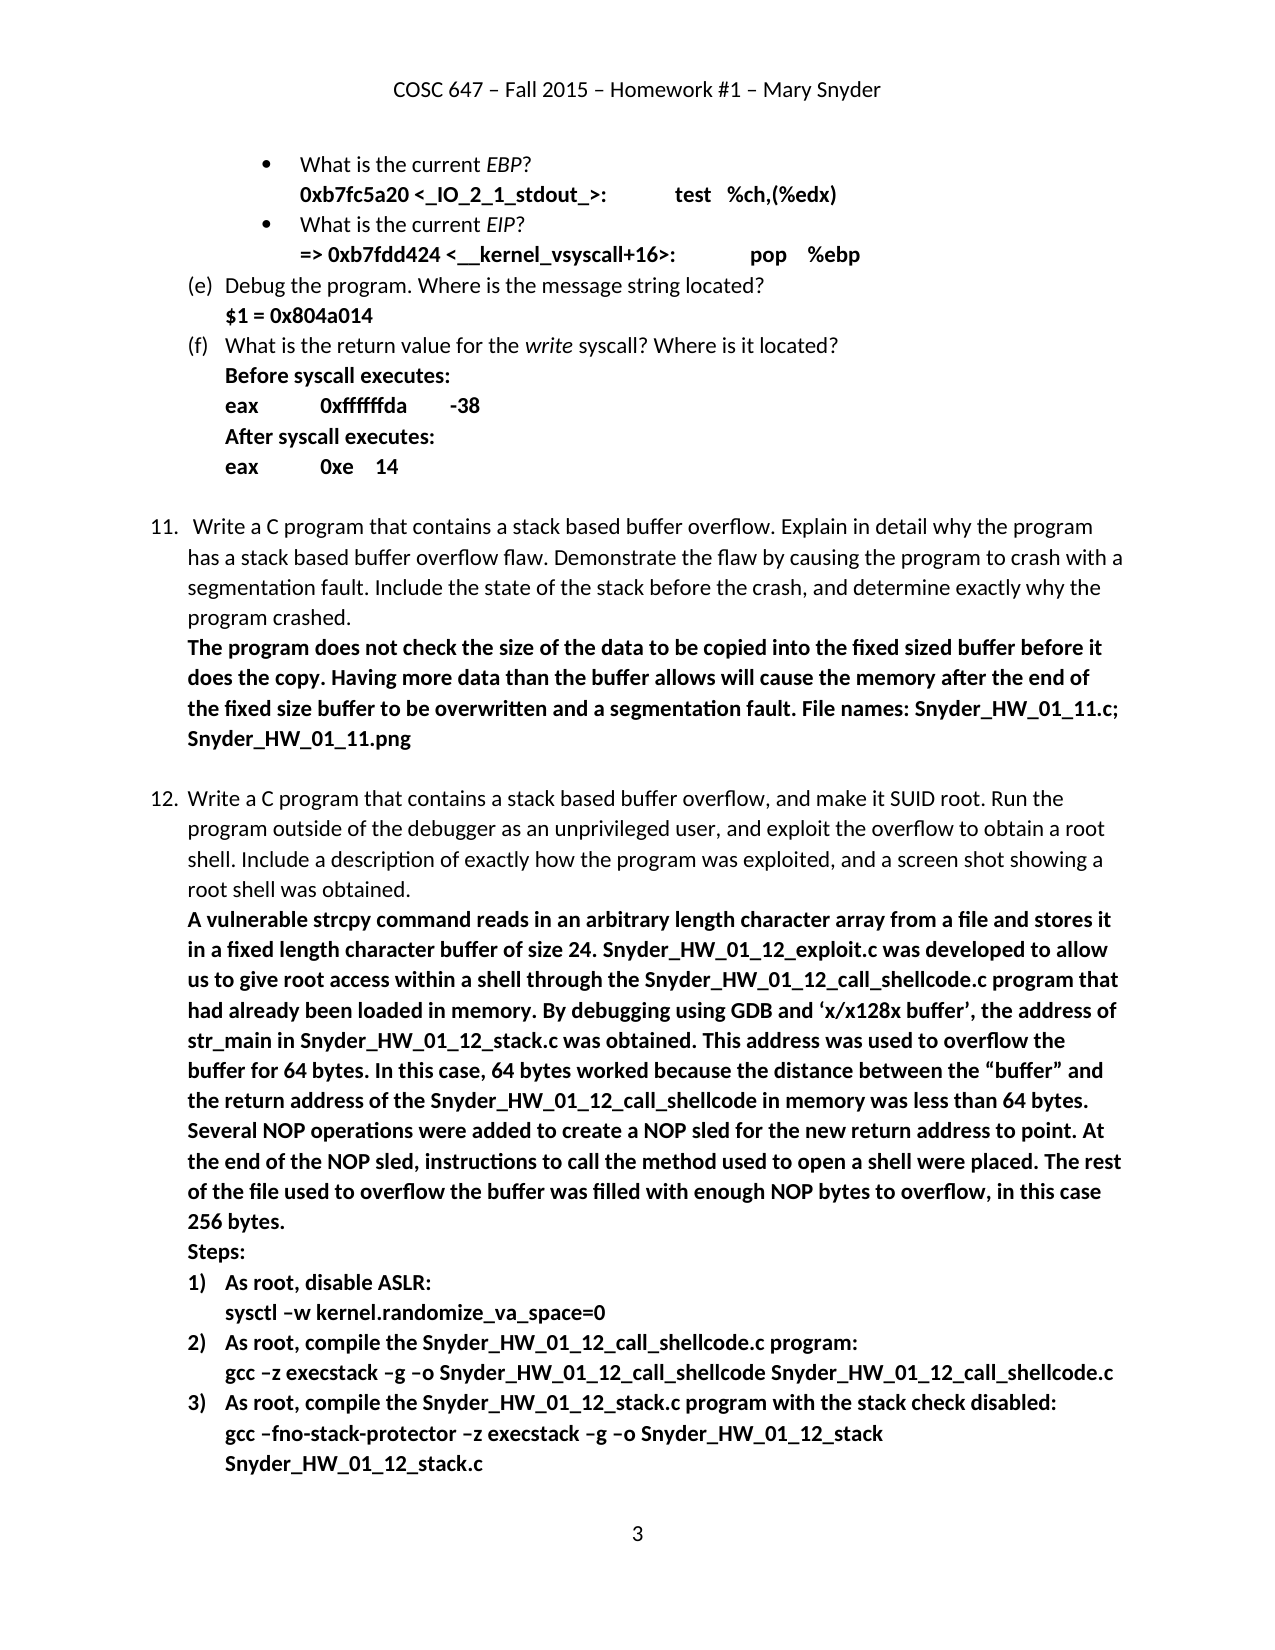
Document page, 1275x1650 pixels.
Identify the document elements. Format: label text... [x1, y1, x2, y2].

list Debug the program. Where is the message string located? [187, 271, 1125, 299]
list What is the return value for the write syscall? Where is it located? [187, 331, 1125, 359]
list 0xb7fc5a20 <_IO_2_1_stdout_>: test %ch,(%edx) [300, 180, 1125, 208]
list Write a C program that contains a stack based buffer overflow. Explain in detail why the program has a stack based buffer overflow flaw. Demonstrate the flaw by causing the program to crash with a segmentation fault. Include the state of the stack before the crash, and determine exactly why the program crashed. [150, 512, 1125, 631]
list After syscall executes: [225, 422, 1125, 450]
list The program does not check the size of the data to be copied into the fixed sized buffer before it does the copy. Having more data than the buffer allows will cause the memory after the end of the fixed size buffer to be overwritten and a segmentation fault. File names: Snyder_HW_01_11.c; Snyder_HW_01_11.png [187, 633, 1125, 752]
list Write a C program that contains a stack based buffer overflow, and make it SUID root. Run the program outside of the debugger as an unprivileged user, and exploit the overflow to obtain a root shell. Include a description of exactly how the program was exploited, and a screen shot showing a root shell was obtained. [150, 784, 1125, 903]
list A vulnerable strcpy command reads in an arbitrary length character array from a file and stores it in a fixed length character buffer of size 24. Snyder_HW_01_12_exploit.c was developed to allow us to give root access within a shell through the Snyder_HW_01_12_call_shellcode.c program that had already been loaded in memory. By debugging using GDB and ‘x/x128x buffer’, the address of str_main in Snyder_HW_01_12_stack.c was obtained. This address was used to overflow the buffer for 64 bytes. In this case, 64 bytes worked because the distance between the “buffer” and the return address of the Snyder_HW_01_12_call_shellcode in memory was less than 64 bytes. Several NOP operations were added to create a NOP sled for the new return address to point. At the end of the NOP sled, instructions to call the method used to open a shell were placed. The rest of the file used to overflow the buffer was filled with enough NOP bytes to overflow, in this case 256 bytes. [187, 905, 1125, 1235]
list What is the current EBP? [262, 150, 1125, 178]
list As root, compile the Snyder_HW_01_12_call_shellcode.c program: [187, 1328, 1125, 1356]
list $1 = 0x804a014 [225, 301, 1125, 329]
list => 0xb7fdd424 <__kernel_vsyscall+16>: pop %ebp [300, 241, 1125, 269]
list What is the current EIP? [262, 210, 1125, 238]
list Steps: [187, 1237, 1125, 1266]
list gcc –fno-stack-protector –z execstack –g –o Snyder_HW_01_12_stack Snyder_HW_01_12_stack.c [225, 1419, 1125, 1477]
list eax 0xe 14 [225, 452, 1125, 480]
list As root, disable ASLR: [187, 1268, 1125, 1296]
list As root, compile the Snyder_HW_01_12_stack.c program with the stack check disabled: [187, 1388, 1125, 1417]
list sysctl –w kernel.randomize_va_space=0 [225, 1298, 1125, 1326]
list eax 0xffffffda -38 [225, 392, 1125, 420]
list gcc –z execstack –g –o Snyder_HW_01_12_call_shellcode Snyder_HW_01_12_call_shellcode.c [225, 1358, 1125, 1386]
list Before syscall executes: [225, 361, 1125, 389]
